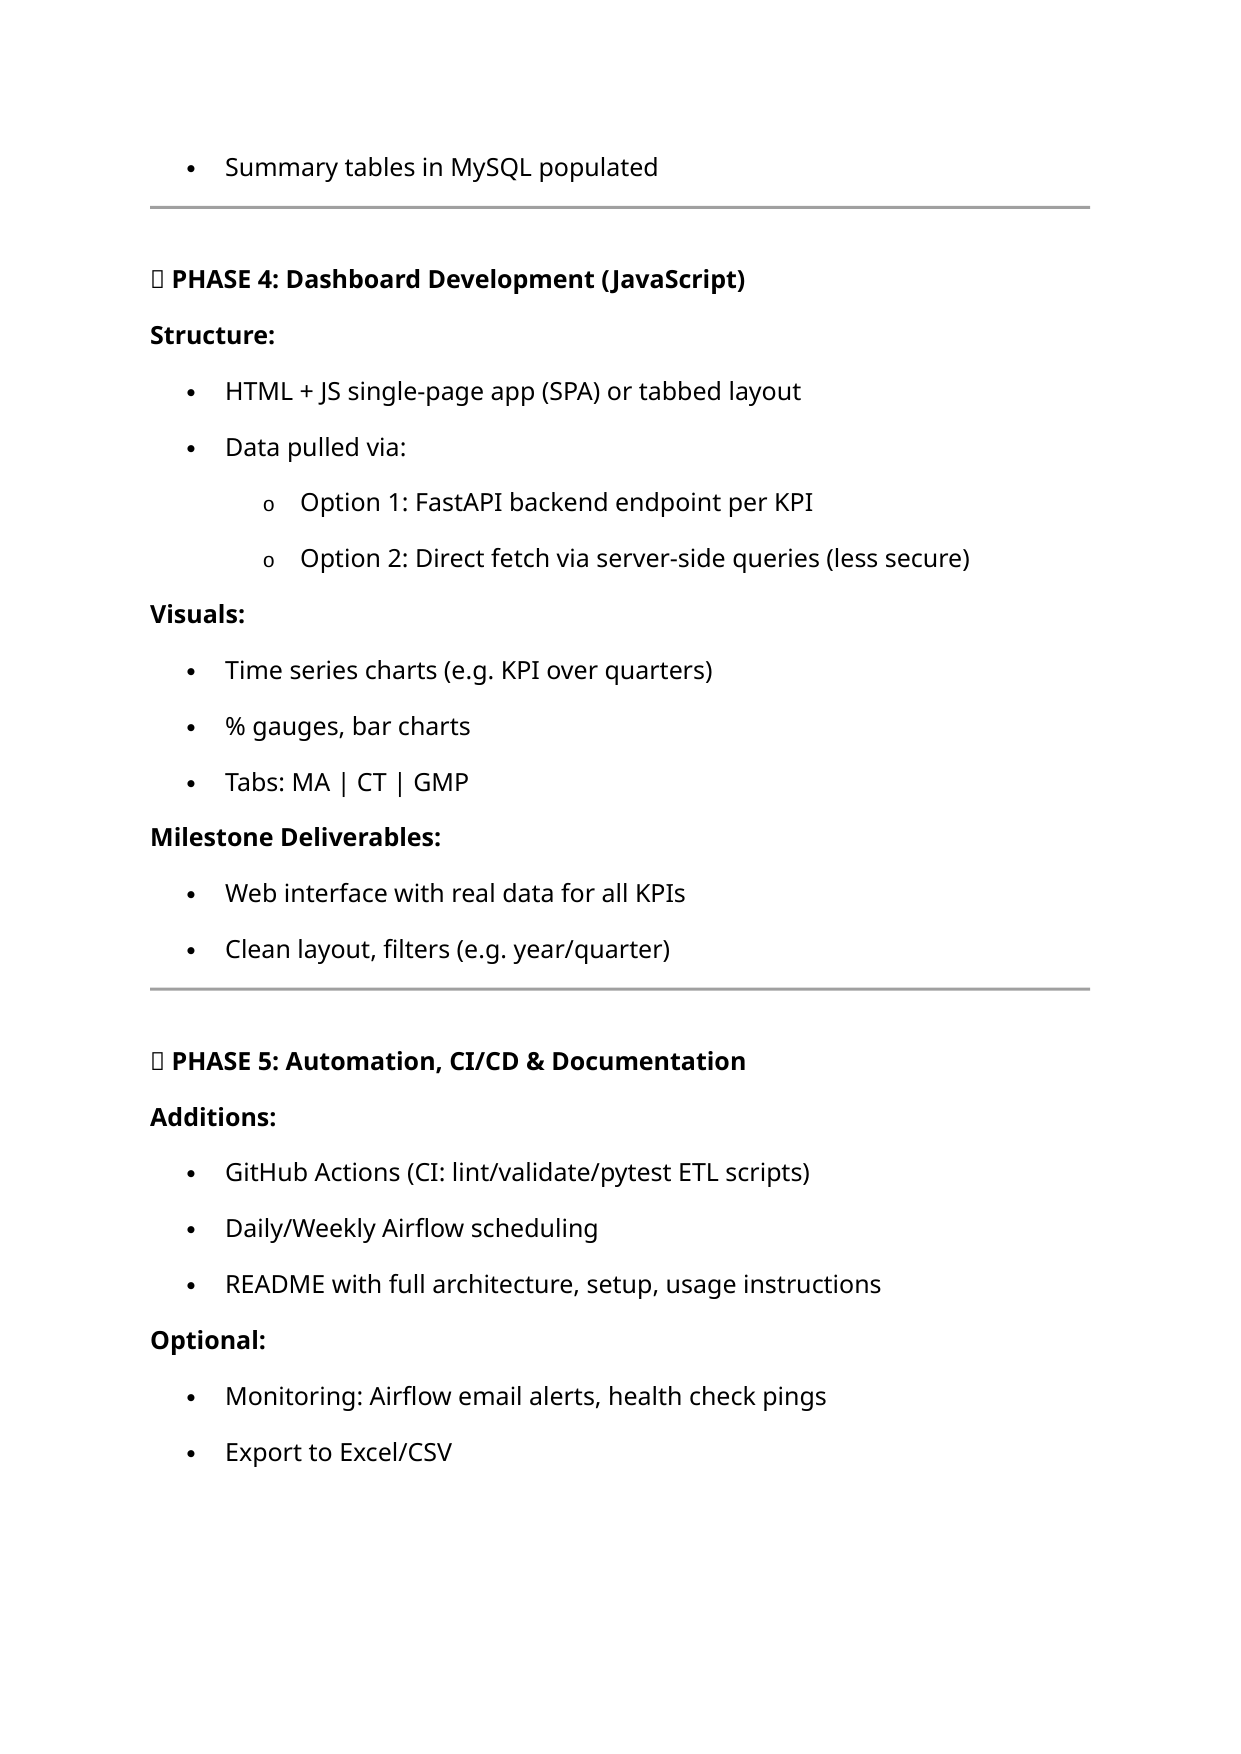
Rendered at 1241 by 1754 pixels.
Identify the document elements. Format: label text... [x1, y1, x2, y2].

list Summary tables in MySQL populated [187, 150, 1090, 184]
text ✅ PHASE 5: Automation, CI/CD & Documentation [150, 1043, 1090, 1077]
list Daily/Weekly Airflow scheduling [187, 1211, 1090, 1245]
list GitHub Actions (CI: lint/validate/pytest ETL scripts) [187, 1155, 1090, 1189]
list HTML + JS single-page app (SPA) or tabbed layout [187, 373, 1090, 407]
text Visuals: [150, 597, 1090, 631]
list Monitoring: Airflow email alerts, health check pings [187, 1378, 1090, 1412]
list Data pulled via: [187, 429, 1090, 463]
list Tabs: MA | CT | GMP [187, 764, 1090, 798]
text Structure: [150, 317, 1090, 352]
list % gauges, bar charts [187, 708, 1090, 742]
text Additions: [150, 1099, 1090, 1133]
text Optional: [150, 1322, 1090, 1357]
list Option 1: FastAPI backend endpoint per KPI [262, 485, 1090, 519]
list README with full architecture, setup, usage instructions [187, 1267, 1090, 1301]
text Milestone Deliverables: [150, 820, 1090, 854]
list Export to Excel/CSV [187, 1434, 1090, 1468]
list Time series charts (e.g. KPI over quarters) [187, 652, 1090, 687]
list Option 2: Direct fetch via server-side queries (less secure) [262, 541, 1090, 575]
text ✅ PHASE 4: Dashboard Development (JavaScript) [150, 262, 1090, 296]
list Clean layout, filters (e.g. year/quarter) [187, 932, 1090, 966]
list Web interface with real data for all KPIs [187, 876, 1090, 910]
